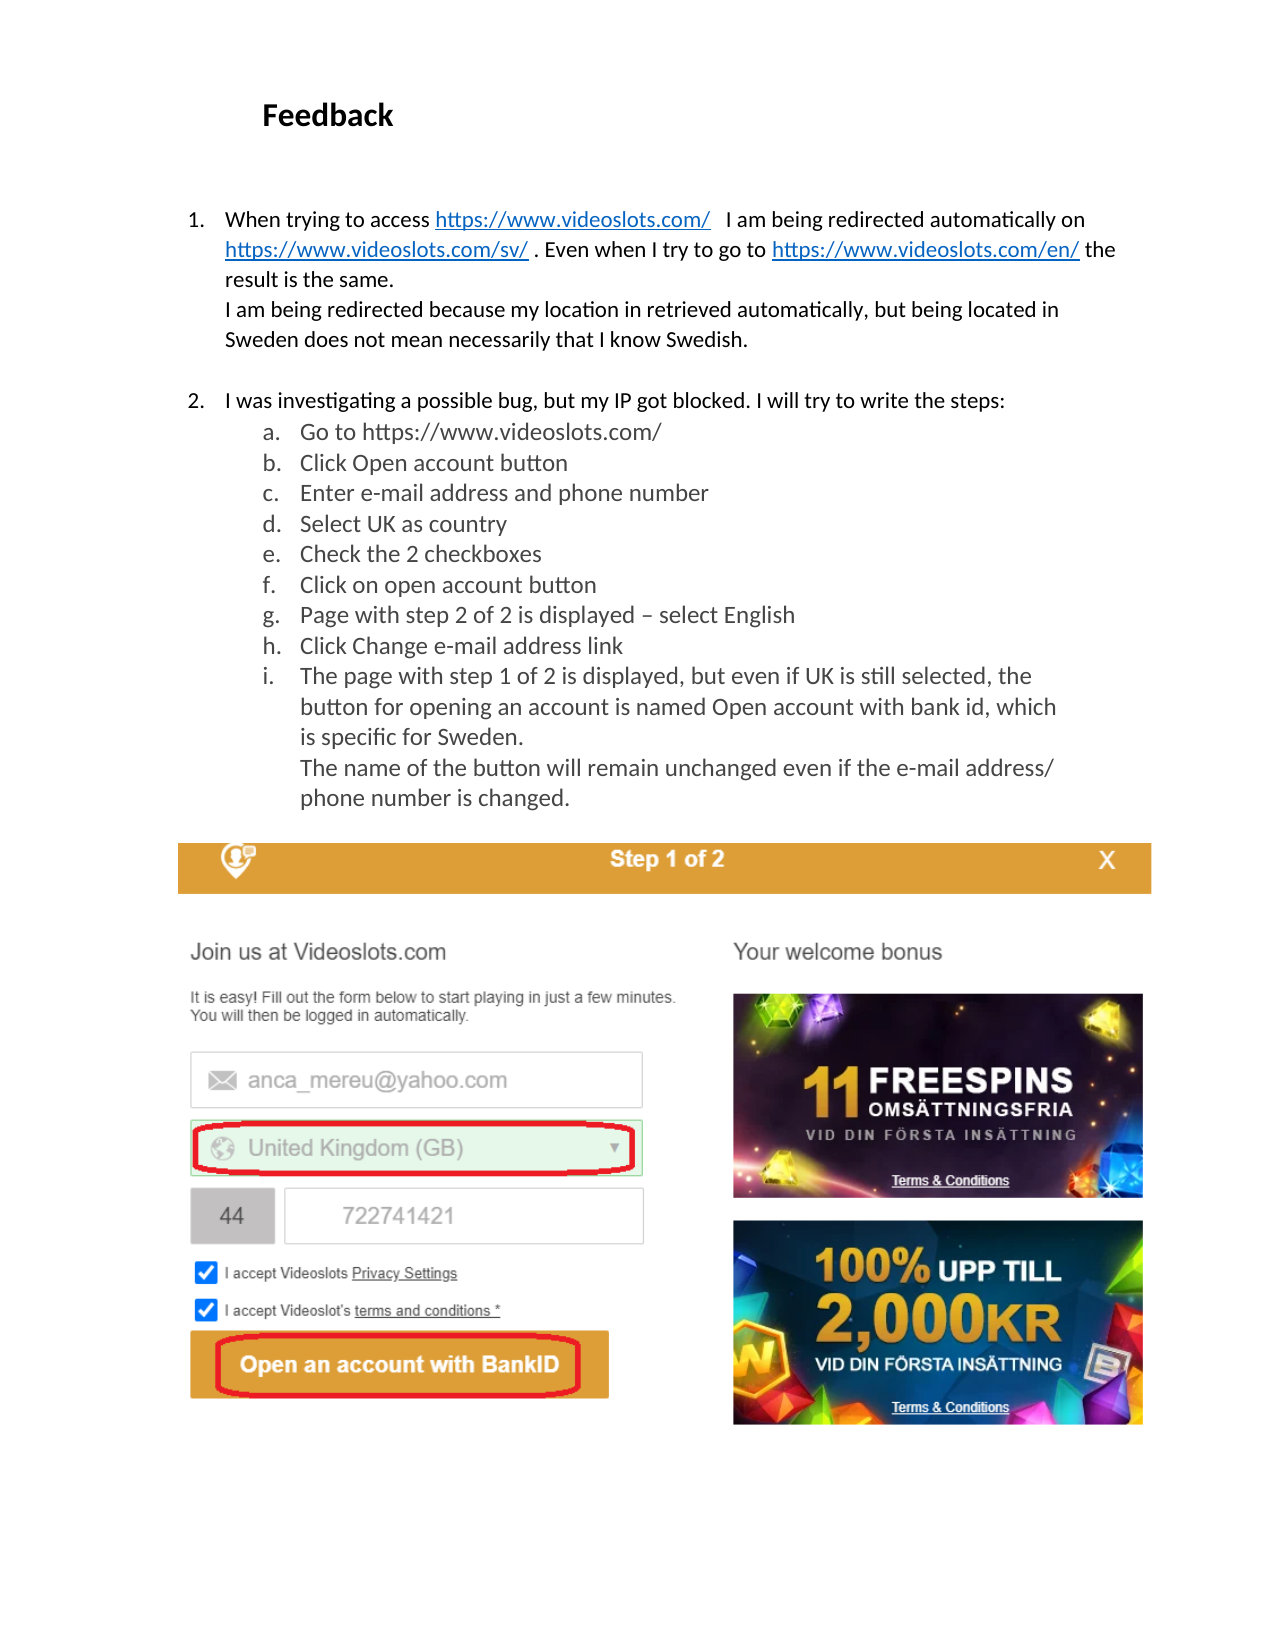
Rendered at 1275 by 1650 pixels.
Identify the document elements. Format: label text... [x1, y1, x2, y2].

list Enter e-mail address and phone number [262, 477, 1069, 508]
list The page with step 1 of 2 is displayed, but even if UK is still selected, the button for opening an account is named Open account with bank id, which is specific for Sweden. [262, 660, 1069, 752]
picture [178, 843, 1152, 1436]
list Click Open account button [262, 447, 1069, 477]
text Feedback [262, 94, 1069, 134]
list When trying to access https://www.videoslots.com/ I am being redirected automatically on https://www.videoslots.com/sv/ . Even when I try to go to https://www.videoslots.com/en/ the result is the same. [187, 205, 1125, 293]
list Page with step 2 of 2 is displayed – select English [262, 599, 1069, 630]
list Click on open account button [262, 569, 1069, 599]
list I am being redirected because my location in retrieved automatically, but being located in Sweden does not mean necessarily that I know Swedish. [225, 295, 1125, 354]
list I was investigating a possible bug, but my IP got blocked. I will try to write the steps: [187, 386, 1125, 414]
list Select UK as country [262, 508, 1069, 538]
list Check the 2 checkboxes [262, 538, 1069, 569]
list The name of the button will remain unchanged even if the e-mail address/ phone number is changed. [300, 752, 1069, 813]
list Go to https://www.videoslots.com/ [262, 416, 1069, 447]
list Click Change e-mail address link [262, 630, 1069, 660]
